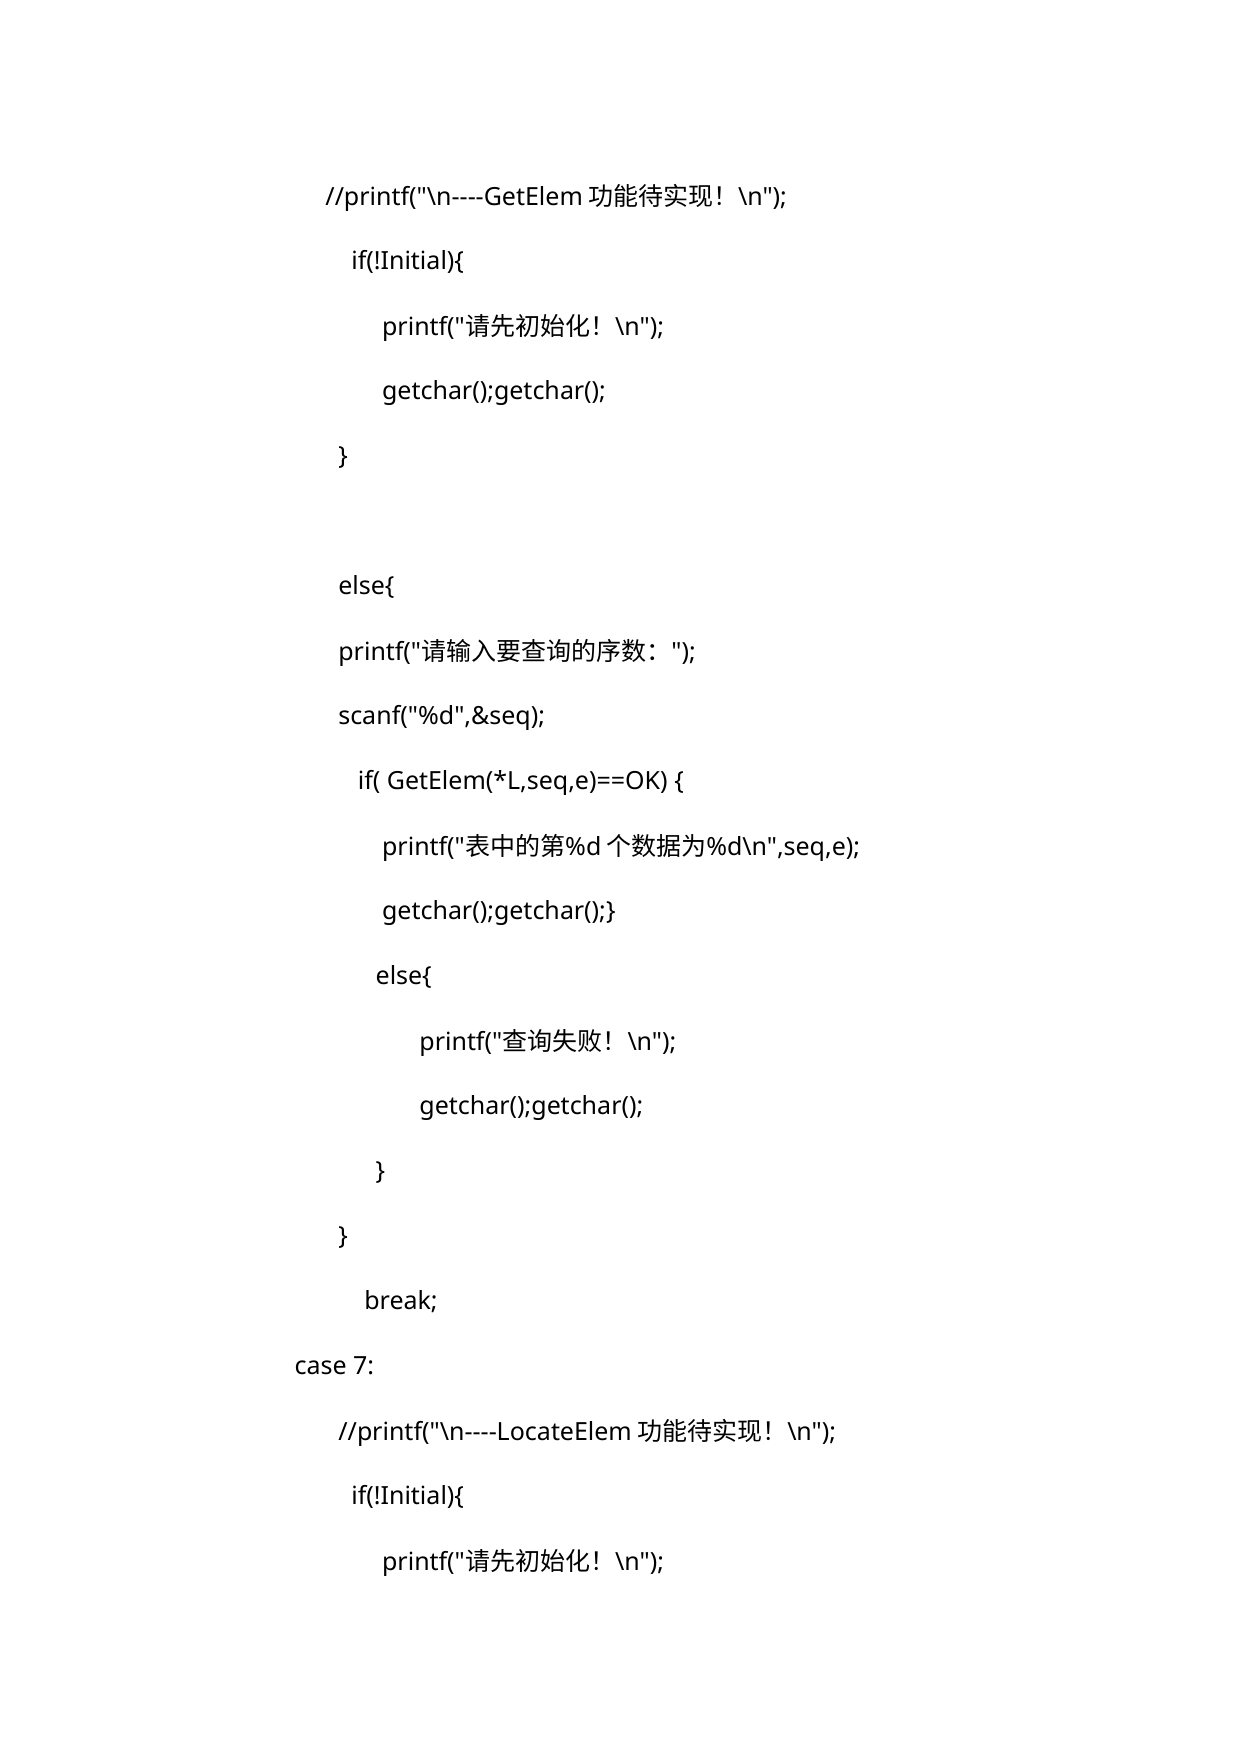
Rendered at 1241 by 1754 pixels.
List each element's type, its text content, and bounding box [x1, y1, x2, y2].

text printf("请先初始化！\n"); [187, 1527, 1053, 1592]
text } [187, 422, 1053, 487]
text getchar();getchar(); [187, 357, 1053, 422]
text if(!Initial){ [187, 1462, 1053, 1527]
text printf("表中的第%d个数据为%d\n",seq,e); [187, 812, 1053, 877]
text } [187, 1202, 1053, 1267]
text //printf("\n----GetElem功能待实现！\n"); [187, 162, 1053, 227]
text break; [187, 1267, 1053, 1332]
text getchar();getchar(); [187, 1072, 1053, 1137]
text if(!Initial){ [187, 227, 1053, 292]
text else{ [187, 552, 1053, 617]
text else{ [187, 942, 1053, 1007]
text printf("请先初始化！\n"); [187, 292, 1053, 357]
text scanf("%d",&seq); [187, 682, 1053, 747]
text case 7: [187, 1332, 1053, 1397]
text if( GetElem(*L,seq,e)==OK) { [187, 747, 1053, 812]
text getchar();getchar();} [187, 877, 1053, 942]
text printf("请输入要查询的序数："); [187, 617, 1053, 682]
text } [187, 1137, 1053, 1202]
text //printf("\n----LocateElem功能待实现！\n"); [187, 1397, 1053, 1462]
text printf("查询失败！\n"); [187, 1007, 1053, 1072]
